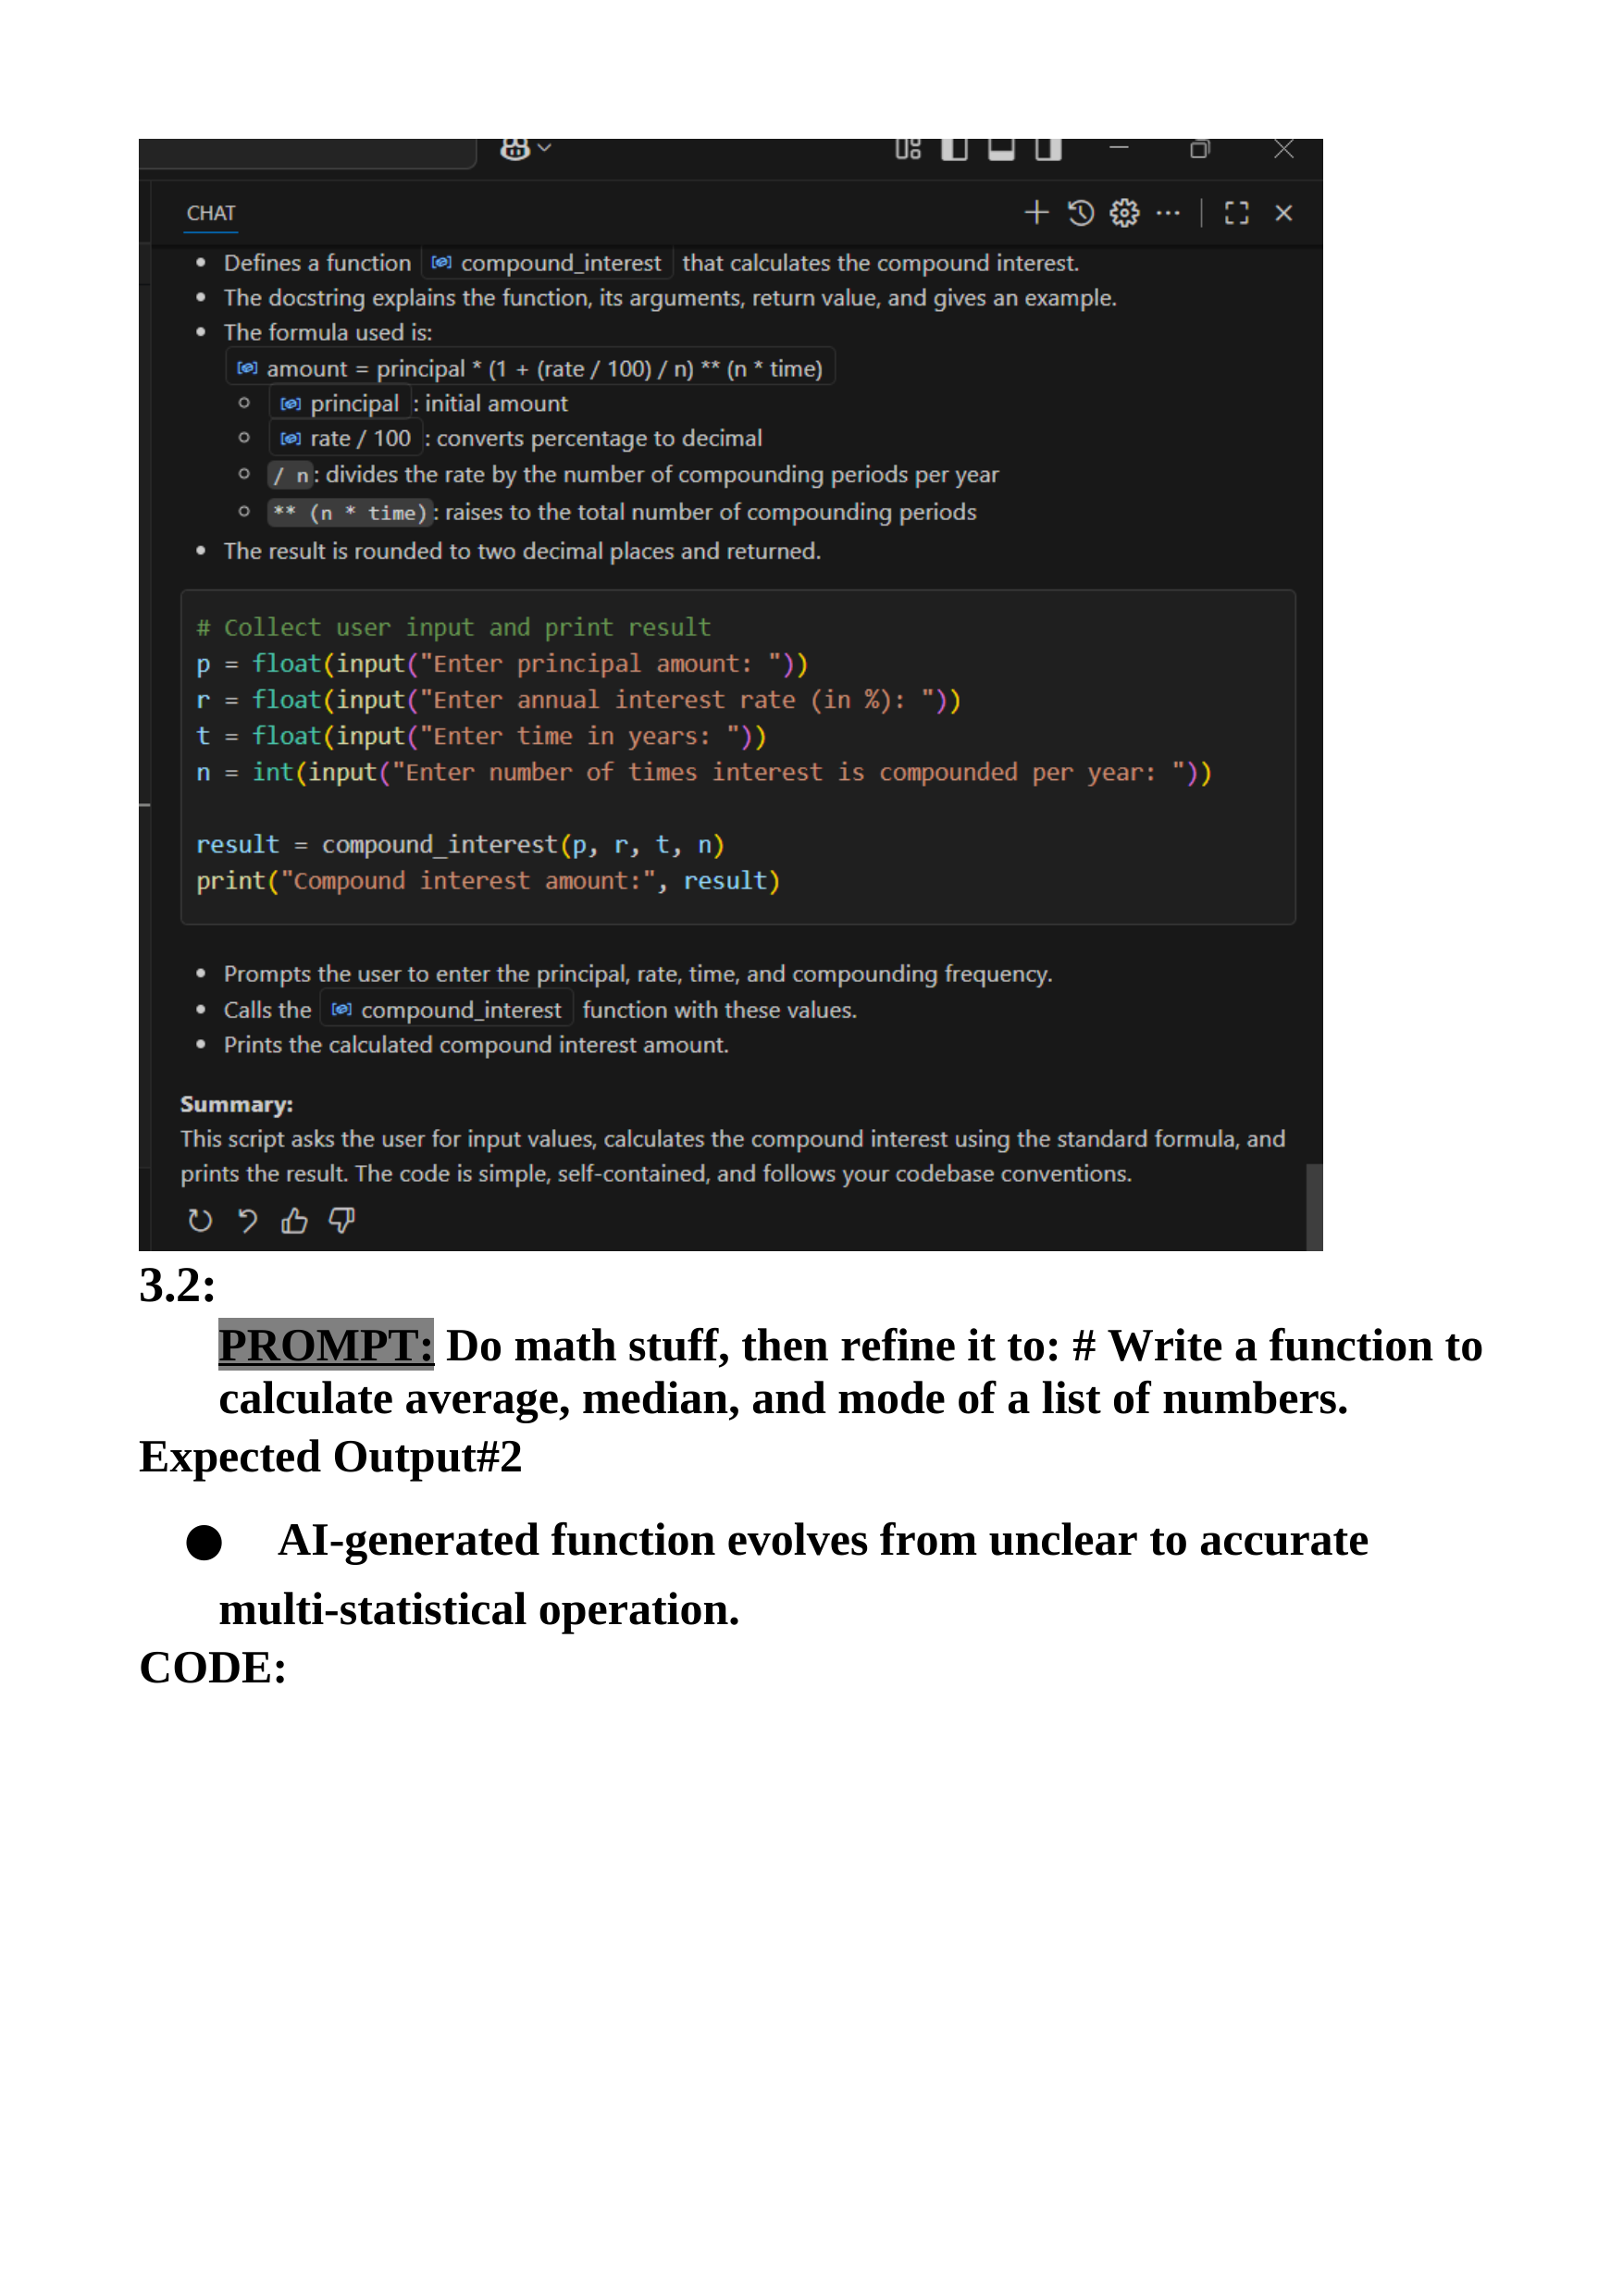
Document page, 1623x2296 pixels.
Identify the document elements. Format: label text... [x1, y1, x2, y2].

text Expected Output#2 [139, 1429, 1484, 1482]
picture [139, 139, 1323, 1251]
text 3.2: [139, 1255, 1484, 1313]
text CODE: [139, 1640, 1484, 1693]
text PROMPT: Do math stuff, then refine it to: # Write a function to calculate average, median, and mode of a list of numbers. [218, 1318, 1484, 1424]
list AI-generated function evolves from unclear to accurate multi-statistical operation. [184, 1486, 1484, 1634]
